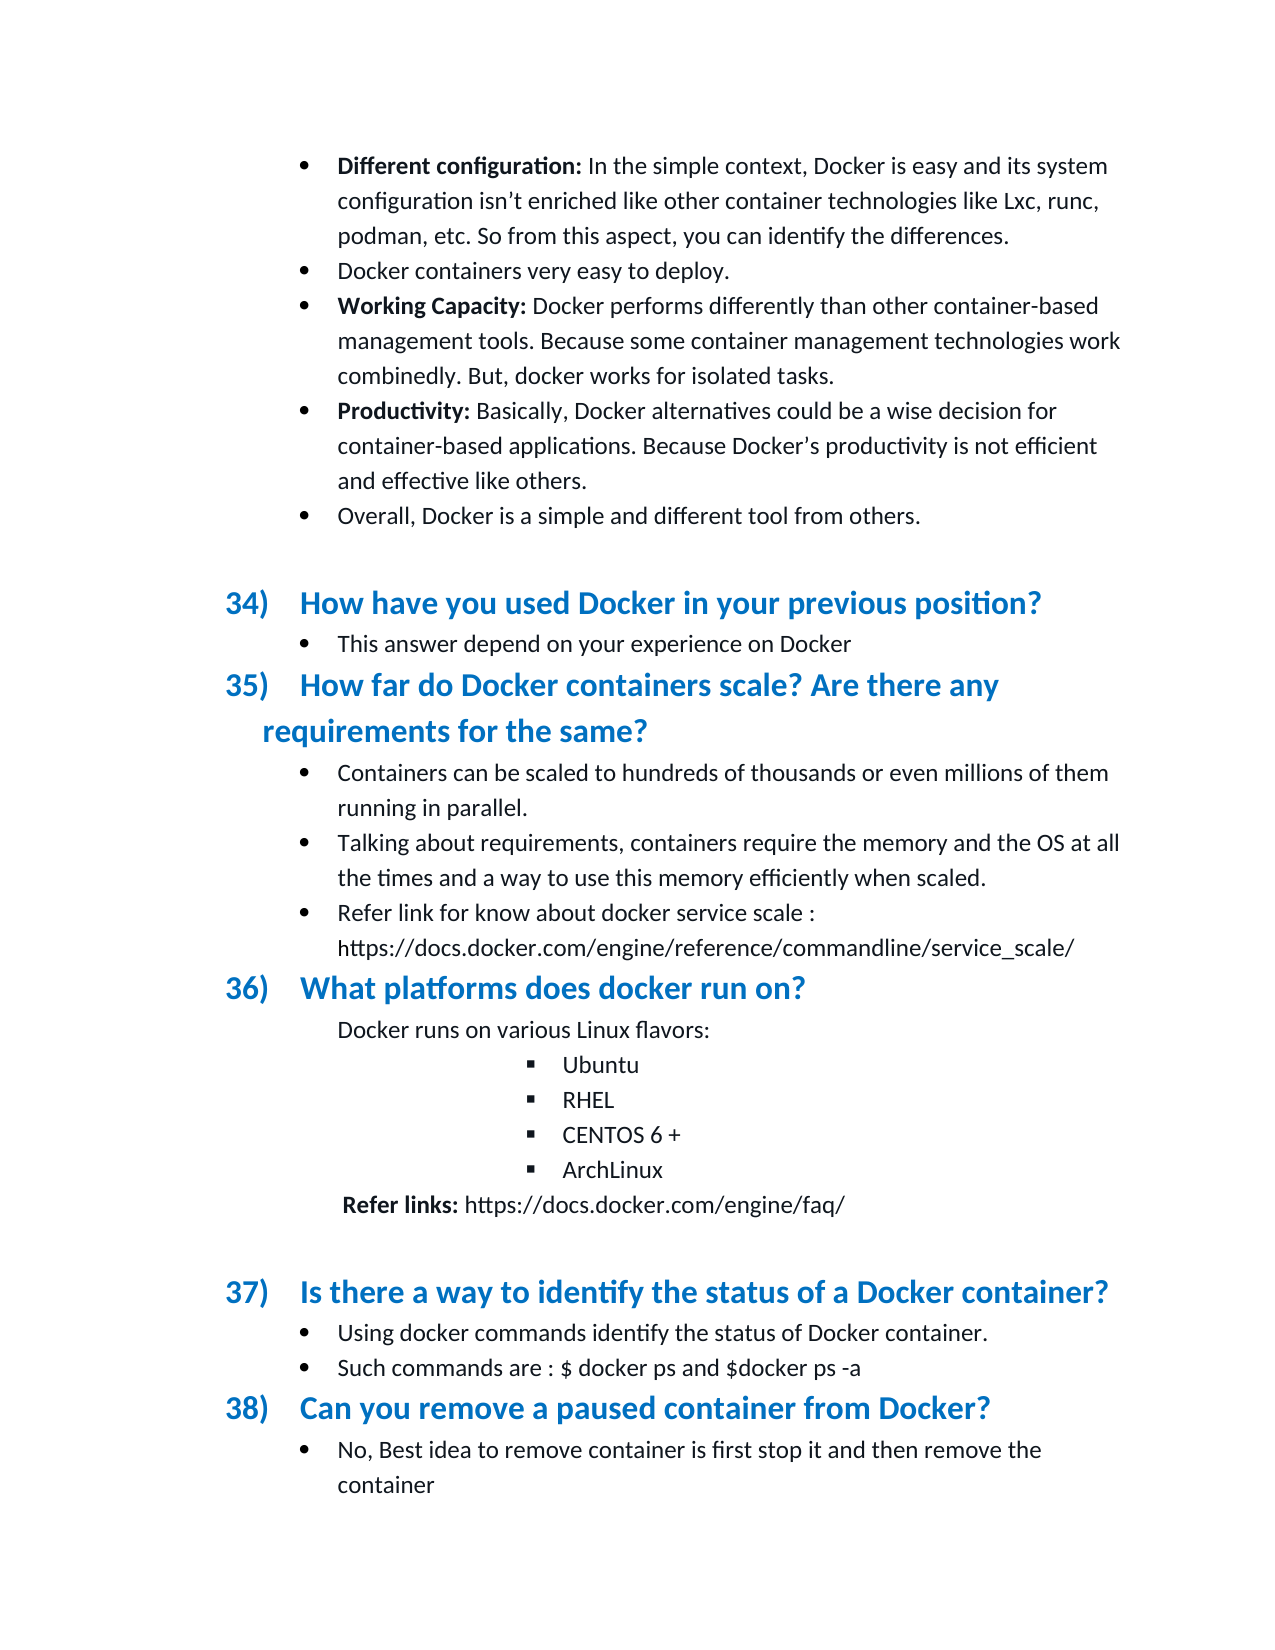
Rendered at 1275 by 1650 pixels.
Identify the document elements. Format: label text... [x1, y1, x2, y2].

list Is there a way to identify the status of a Docker container? [225, 1271, 1125, 1311]
list What platforms does docker run on? [225, 967, 1125, 1008]
list How far do Docker containers scale? Are there any requirements for the same? [225, 663, 1125, 751]
list Different configuration: In the simple context, Docker is easy and its system configuration isn’t enriched like other container technologies like Lxc, runc, podman, etc. So from this aspect, you can identify the differences. [300, 150, 1125, 251]
list Working Capacity: Docker performs differently than other container-based management tools. Because some container management technologies work combinedly. But, docker works for isolated tasks. [300, 290, 1125, 391]
list Such commands are : $ docker ps and $docker ps -a [300, 1352, 1125, 1383]
list CENTOS 6 + [525, 1119, 1125, 1149]
list Docker containers very easy to deploy. [300, 255, 1125, 286]
list No, Best idea to remove container is first stop it and then remove the container [300, 1434, 1125, 1500]
list RHEL [525, 1084, 1125, 1114]
list Refer link for know about docker service scale : https://docs.docker.com/engine/reference/commandline/service_scale/ [300, 897, 1125, 963]
list Productivity: Basically, Docker alternatives could be a wise decision for container-based applications. Because Docker’s productivity is not efficient and effective like others. [300, 395, 1125, 496]
list Docker runs on various Linux flavors: [337, 1014, 1125, 1044]
list Using docker commands identify the status of Docker container. [300, 1317, 1125, 1348]
list Can you remove a paused container from Docker? [225, 1387, 1125, 1428]
list Ubuntu [525, 1049, 1125, 1079]
list How have you used Docker in your previous position? [225, 582, 1125, 622]
list This answer depend on your experience on Docker [300, 628, 1125, 659]
text Refer links: https://docs.docker.com/engine/faq/ [150, 1189, 1125, 1219]
list Containers can be scaled to hundreds of thousands or even millions of them running in parallel. [300, 757, 1125, 823]
list ArchLinux [525, 1154, 1125, 1184]
list Talking about requirements, containers require the memory and the OS at all the times and a way to use this memory efficiently when scaled. [300, 827, 1125, 893]
list Overall, Docker is a simple and different tool from others. [300, 500, 1125, 531]
